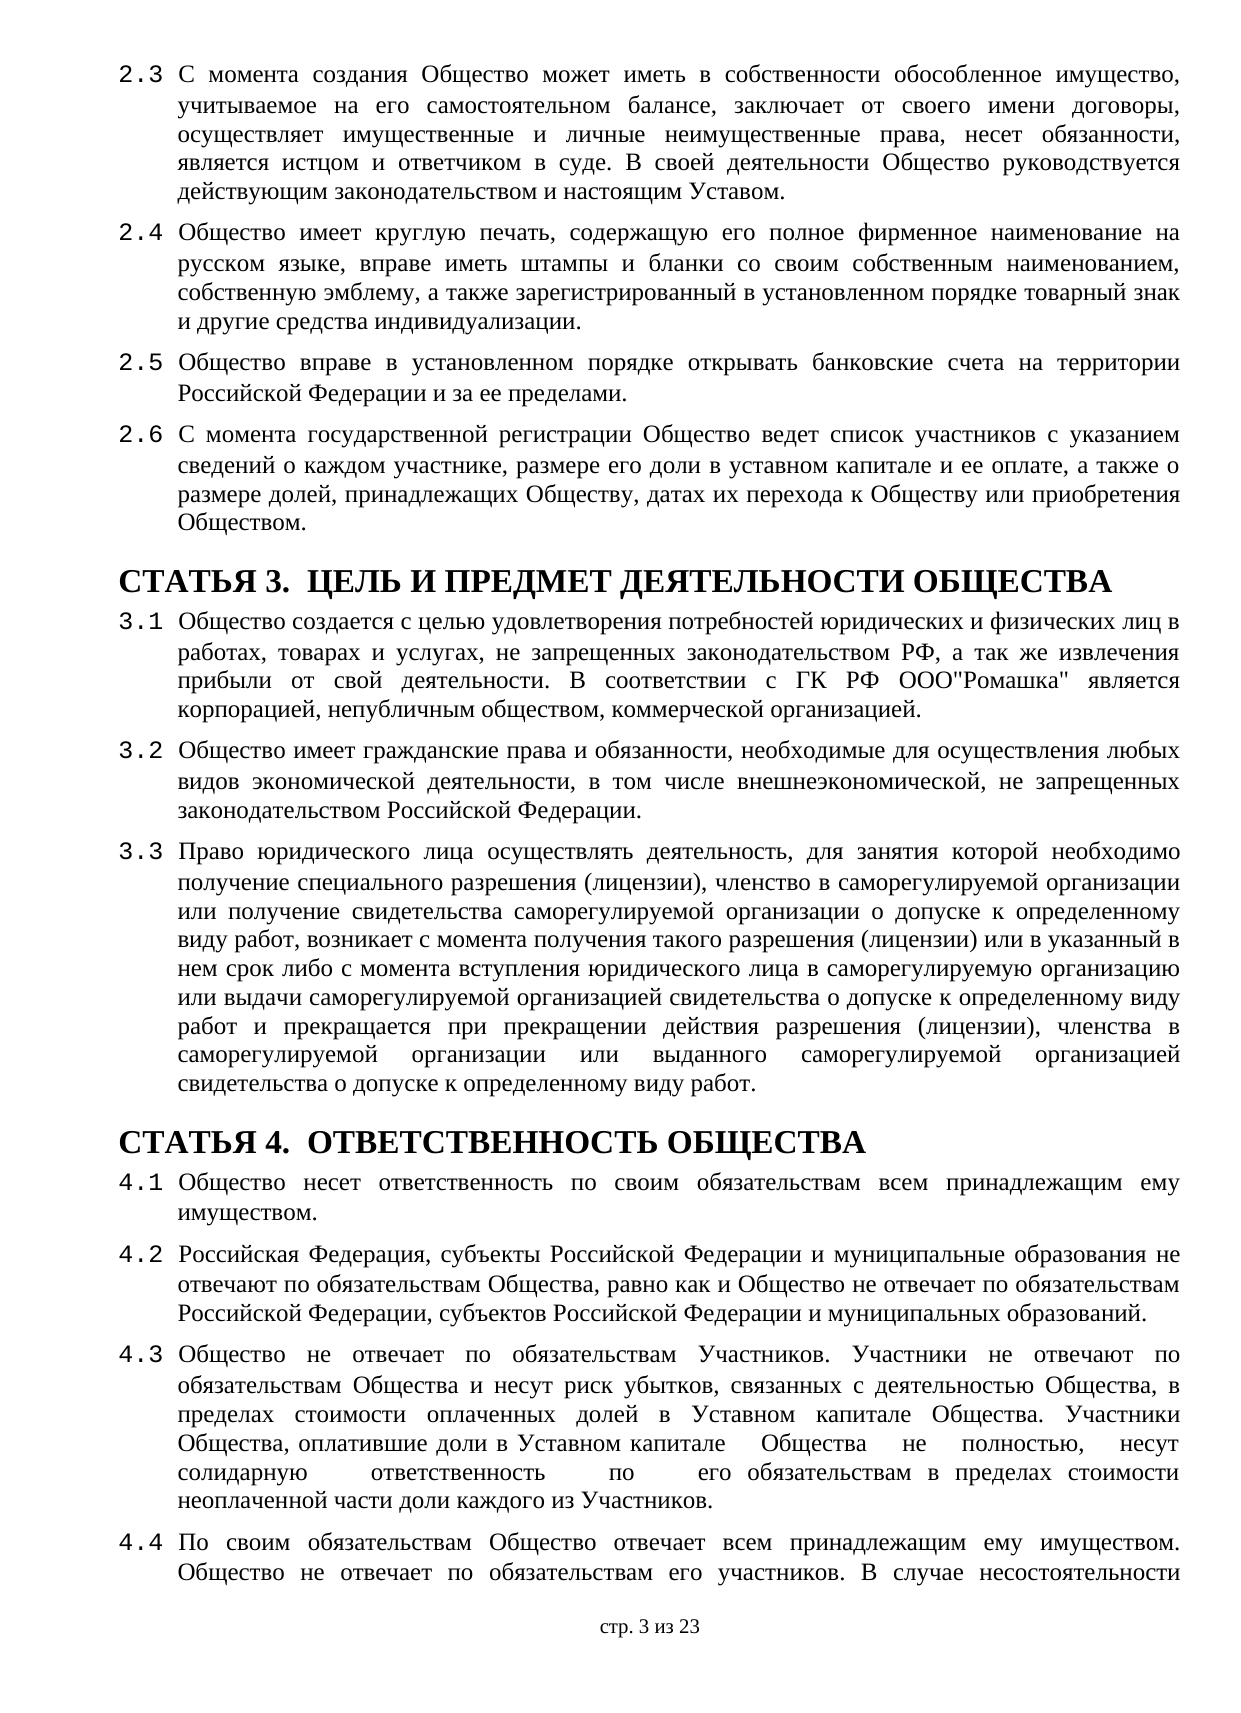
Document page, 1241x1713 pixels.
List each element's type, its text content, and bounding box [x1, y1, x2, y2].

list С момента государственной регистрации Общество ведет список участников с указанием сведений о каждом участнике, размере его доли в уставном капитале и ее оплате, а также о размере долей, принадлежащих Обществу, датах их перехода к Обществу или приобретения Обществом. [118, 419, 1181, 536]
list Общество вправе в установленном порядке открывать банковские счета на территории Российской Федерации и за ее пределами. [118, 347, 1181, 407]
list Право юридического лица осуществлять деятельность, для занятия которой необходимо получение специального разрешения (лицензии), членство в саморегулируемой организации или получение свидетельства саморегулируемой организации о допуске к определенному виду работ, возникает с момента получения такого разрешения (лицензии) или в указанный в нем срок либо с момента вступления юридического лица в саморегулируемую организацию или выдачи саморегулируемой организацией свидетельства о допуске к определенному виду работ и прекращается при прекращении действия разрешения (лицензии), членства в саморегулируемой организации или выданного саморегулируемой организацией свидетельства о допуске к определенному виду работ. [118, 836, 1181, 1097]
list Общество несет ответственность по своим обязательствам всем принадлежащим ему имуществом. [118, 1167, 1181, 1226]
subtitle Цель и предмет деятельности Общества [118, 561, 1181, 599]
list Общество имеет круглую печать, содержащую его полное фирменное наименование на русском языке, вправе иметь штампы и бланки со своим собственным наименованием, собственную эмблему, а также зарегистрированный в установленном порядке товарный знак и другие средства индивидуализации. [118, 217, 1181, 334]
list Общество не отвечает по обязательствам Участников. Участники не отвечают по обязательствам Общества и несут риск убытков, связанных с деятельностью Общества, в пределах стоимости оплаченных долей в Уставном капитале Общества. Участники Общества, оплатившие доли в Уставном капитале Общества не полностью, несут солидарную ответственность по его обязательствам в пределах стоимости неоплаченной части доли каждого из Участников. [118, 1339, 1181, 1514]
list Общество имеет гражданские права и обязанности, необходимые для осуществления любых видов экономической деятельности, в том числе внешнеэкономической, не запрещенных законодательством Российской Федерации. [118, 735, 1181, 824]
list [118, 1527, 1181, 1586]
list Общество создается с целью удовлетворения потребностей юридических и физических лиц в работах, товарах и услугах, не запрещенных законодательством РФ, а так же извлечения прибыли от свой деятельности. В соответствии с ГК РФ ООО"Ромашка" является корпорацией, непубличным обществом, коммерческой организацией. [118, 606, 1181, 723]
list С момента создания Общество может иметь в собственности обособленное имущество, учитываемое на его самостоятельном балансе, заключает от своего имени договоры, осуществляет имущественные и личные неимущественные права, несет обязанности, является истцом и ответчиком в суде. В своей деятельности Общество руководствуется действующим законодательством и настоящим Уставом. [118, 59, 1181, 205]
list Российская Федерация, субъекты Российской Федерации и муниципальные образования не отвечают по обязательствам Общества, равно как и Общество не отвечает по обязательствам Российской Федерации, субъектов Российской Федерации и муниципальных образований. [118, 1239, 1181, 1327]
subtitle Ответственность Общества [118, 1122, 1181, 1160]
